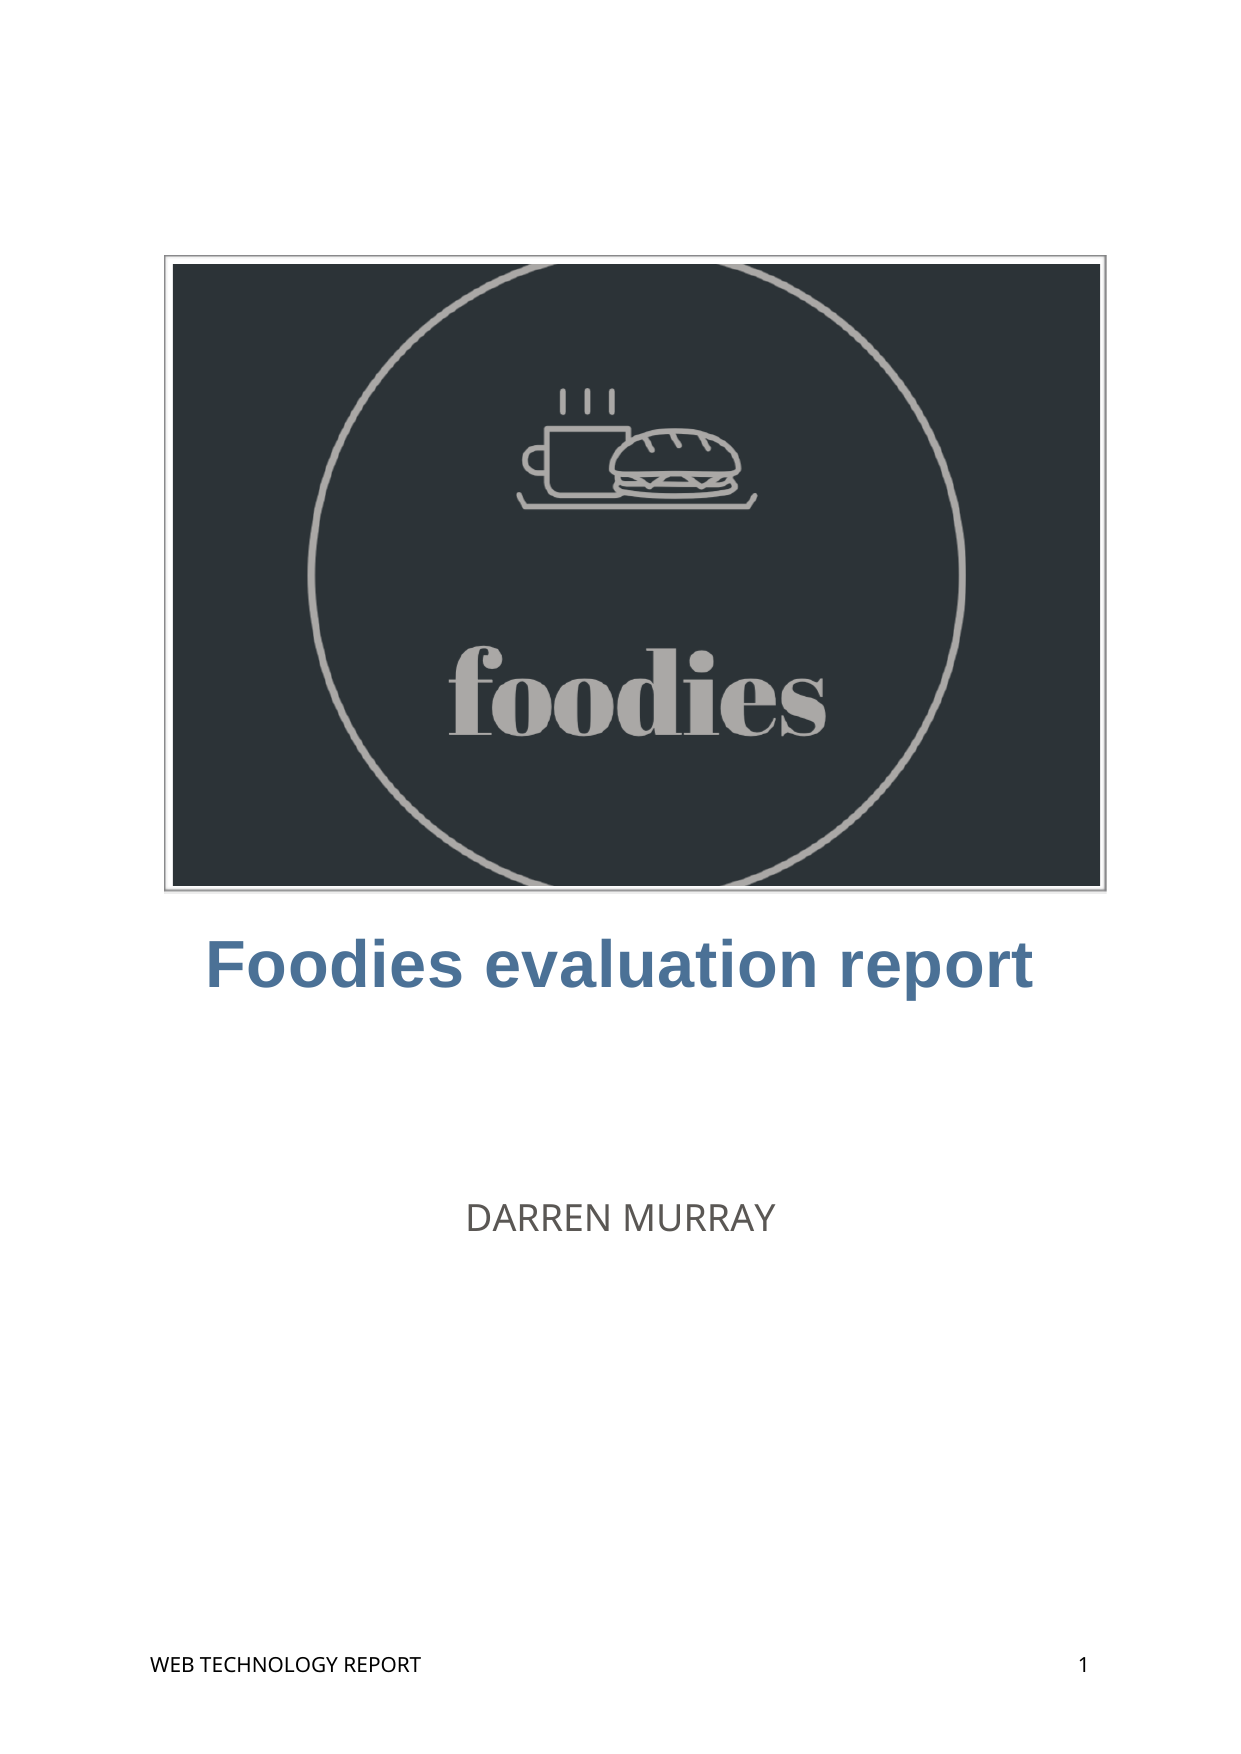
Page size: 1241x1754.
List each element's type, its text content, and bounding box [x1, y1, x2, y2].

picture [164, 255, 1109, 894]
text DARREN MURRAY [150, 1191, 1090, 1242]
